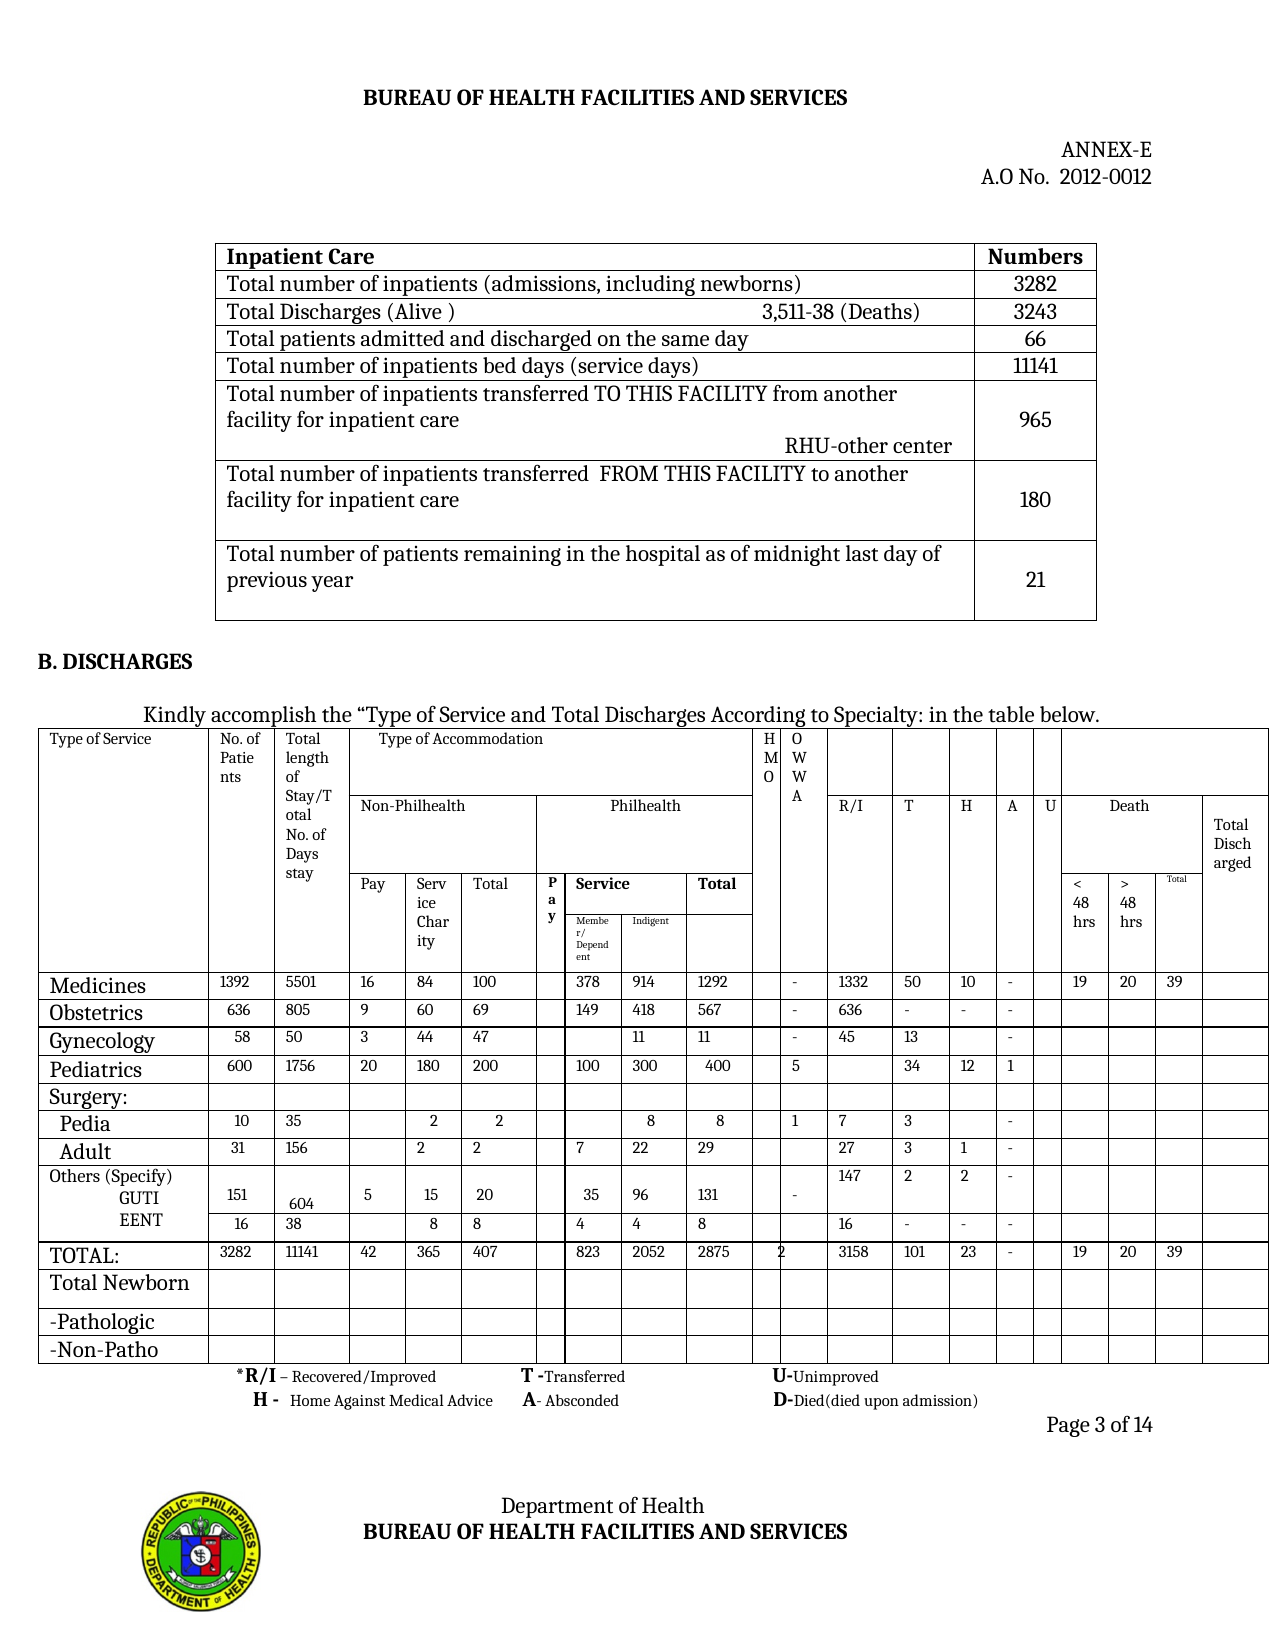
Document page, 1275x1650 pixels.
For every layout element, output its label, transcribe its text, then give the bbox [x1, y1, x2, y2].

table_cell 604 [275, 1166, 349, 1213]
table_cell 8 [462, 1214, 536, 1241]
table_cell [1034, 1028, 1061, 1055]
table_cell [537, 1243, 564, 1269]
table_cell 805 [275, 1000, 349, 1026]
table_cell [622, 1270, 686, 1308]
table_header [828, 729, 892, 795]
table_cell Medicines [39, 973, 208, 999]
table_cell - [997, 1028, 1033, 1055]
table_cell 100 [462, 973, 536, 999]
table_cell 100 [566, 1056, 621, 1083]
table_cell [1203, 1000, 1268, 1026]
table_cell Others (Specify) GUTI EENT [39, 1166, 208, 1241]
table_header [1034, 729, 1061, 795]
table_cell [753, 1028, 780, 1055]
table_cell [828, 1084, 892, 1110]
table_cell 2 [950, 1166, 996, 1213]
table_cell [462, 1309, 536, 1335]
table_header HMO [753, 729, 780, 972]
table_cell [687, 1309, 752, 1335]
table_cell - [893, 1214, 949, 1241]
table_cell - [893, 1000, 949, 1026]
table_cell 1 [781, 1111, 827, 1138]
table_cell [997, 1084, 1033, 1110]
table_cell [753, 1056, 780, 1083]
table_cell [1062, 1084, 1108, 1110]
table_cell [1062, 1166, 1108, 1213]
table_cell [781, 1214, 827, 1241]
table_cell [753, 1270, 780, 1308]
table_cell [687, 915, 752, 972]
table_cell 365 [406, 1243, 461, 1269]
table_cell 96 [622, 1166, 686, 1213]
table_cell 50 [893, 973, 949, 999]
table_cell [753, 1336, 780, 1363]
table_cell [1034, 1139, 1061, 1165]
table_cell [997, 1270, 1033, 1308]
table_header Type of Service [39, 729, 208, 972]
table_cell 13 [893, 1028, 949, 1055]
table_cell [1203, 1243, 1268, 1269]
table_cell [462, 1336, 536, 1363]
table_cell [753, 973, 780, 999]
table_cell -Pathologic [39, 1309, 208, 1335]
table_header Inpatient Care [216, 244, 974, 270]
table_cell [537, 1056, 564, 1083]
table_cell 39 [1156, 973, 1202, 999]
table_cell [566, 1028, 621, 1055]
table_cell 1332 [828, 973, 892, 999]
table_cell [462, 1270, 536, 1308]
table_cell [566, 1111, 621, 1138]
text A.O No. 2012-0012 [37, 163, 1153, 190]
table_cell 66 [975, 326, 1096, 352]
table_cell 16 [828, 1214, 892, 1241]
table_cell 5501 [275, 973, 349, 999]
table_cell 60 [406, 1000, 461, 1026]
table_cell 131 [687, 1166, 752, 1213]
table_cell [1034, 1056, 1061, 1083]
table_cell [350, 1084, 405, 1110]
table_cell [1034, 1309, 1061, 1335]
table_cell [1156, 1139, 1202, 1165]
table_cell 47 [462, 1028, 536, 1055]
picture [140, 1545, 261, 1612]
table_cell 2 [406, 1139, 461, 1165]
table_cell 2 [462, 1139, 536, 1165]
table_cell Total number of inpatients transferred FROM THIS FACILITY to another facility for inpatient care [216, 461, 974, 540]
table_cell 101 [893, 1243, 949, 1269]
table_cell Surgery: [39, 1084, 208, 1110]
table_cell [1156, 1166, 1202, 1213]
text ANNEX-E [37, 137, 1153, 163]
table_cell [1156, 1111, 1202, 1138]
table_cell 50 [275, 1028, 349, 1055]
table_cell [209, 1270, 274, 1308]
table_cell 8 [406, 1214, 461, 1241]
table_cell [537, 1309, 564, 1335]
table_cell [1203, 973, 1268, 999]
table_cell 378 [566, 973, 621, 999]
text BUREAU OF HEALTH FACILITIES AND SERVICES [37, 1519, 1153, 1545]
table_cell [753, 1309, 780, 1335]
table_cell [1034, 1111, 1061, 1138]
table_cell 20 [1109, 973, 1155, 999]
table_cell - [781, 1166, 827, 1213]
table_cell 11 [622, 1028, 686, 1055]
table_cell Total Discharges (Alive ) 3,511-38 (Deaths) [216, 299, 974, 325]
table_cell - [997, 1214, 1033, 1241]
table_cell 151 [209, 1166, 274, 1213]
table_cell 1756 [275, 1056, 349, 1083]
table_cell 147 [828, 1166, 892, 1213]
table_cell 39 [1156, 1243, 1202, 1269]
table_cell Obstetrics [39, 1000, 208, 1026]
table_cell [1034, 1336, 1061, 1363]
table_cell - [950, 1000, 996, 1026]
table_cell [1156, 1309, 1202, 1335]
table_cell [209, 1084, 274, 1110]
table_cell 407 [462, 1243, 536, 1269]
table_cell 15 [406, 1166, 461, 1213]
table_cell [1109, 1111, 1155, 1138]
table_cell [950, 1309, 996, 1335]
table_cell - [781, 1028, 827, 1055]
table_cell [1203, 1139, 1268, 1165]
table_cell [350, 1111, 405, 1138]
table_cell 200 [462, 1056, 536, 1083]
table_cell [781, 1084, 827, 1110]
table_cell [1109, 1000, 1155, 1026]
table_cell 3 [893, 1139, 949, 1165]
table_cell [687, 1336, 752, 1363]
table_cell 3243 [975, 299, 1096, 325]
table_cell T [893, 796, 949, 972]
table_cell 69 [462, 1000, 536, 1026]
table_cell [1156, 1336, 1202, 1363]
table_cell Total patients admitted and discharged on the same day [216, 326, 974, 352]
table_cell - [781, 973, 827, 999]
text Kindly accomplish the “Type of Service and Total Discharges According to Specialty: in the table below. [37, 702, 1153, 728]
table_cell 156 [275, 1139, 349, 1165]
table_cell Total Discharged [1203, 796, 1268, 972]
table_cell [350, 1139, 405, 1165]
table_cell 45 [828, 1028, 892, 1055]
table_cell 3282 [975, 271, 1096, 297]
table_cell [350, 1309, 405, 1335]
table_cell 11 [687, 1028, 752, 1055]
table_cell [1062, 1309, 1108, 1335]
table_cell [537, 1336, 564, 1363]
table_cell 180 [406, 1056, 461, 1083]
table_cell 8 [687, 1111, 752, 1138]
table_cell [1034, 973, 1061, 999]
table_cell < 48 hrs [1062, 874, 1108, 972]
table_cell [893, 1084, 949, 1110]
table_cell 2 [406, 1111, 461, 1138]
table_cell [350, 1270, 405, 1308]
table_header No. of Patients [209, 729, 274, 972]
table_cell [1156, 1270, 1202, 1308]
table_cell A [997, 796, 1033, 972]
table_cell [893, 1309, 949, 1335]
table_cell [275, 1336, 349, 1363]
table_cell [537, 1270, 564, 1308]
table_cell [1034, 1084, 1061, 1110]
table_cell 20 [350, 1056, 405, 1083]
table_cell Total number of patients remaining in the hospital as of midnight last day of previous year [216, 541, 974, 620]
table_cell 2 [781, 1243, 827, 1269]
table_cell [753, 1243, 780, 1269]
table_cell [753, 1084, 780, 1110]
table_cell [537, 1028, 564, 1055]
table_cell 34 [893, 1056, 949, 1083]
table_cell Total [1156, 874, 1202, 972]
table_cell [406, 1309, 461, 1335]
table_cell [1109, 1139, 1155, 1165]
table_cell [781, 1270, 827, 1308]
table_cell [622, 1084, 686, 1110]
table_header [950, 729, 996, 795]
table_cell 21 [975, 541, 1096, 620]
table_cell 12 [950, 1056, 996, 1083]
table_cell [566, 1309, 621, 1335]
table_cell 27 [828, 1139, 892, 1165]
table_cell [781, 1309, 827, 1335]
table_cell 3 [893, 1111, 949, 1138]
table_cell [406, 1270, 461, 1308]
table_cell Pediatrics [39, 1056, 208, 1083]
table_cell [1156, 1084, 1202, 1110]
table_cell [1062, 1214, 1108, 1241]
table_cell [950, 1336, 996, 1363]
table_cell 914 [622, 973, 686, 999]
table_cell - [997, 1139, 1033, 1165]
table_cell 3158 [828, 1243, 892, 1269]
table_cell [1109, 1084, 1155, 1110]
table_cell - [997, 973, 1033, 999]
table_cell [1203, 1084, 1268, 1110]
table_cell [828, 1056, 892, 1083]
table_cell [1203, 1111, 1268, 1138]
table_cell [537, 1000, 564, 1026]
table_cell 1292 [687, 973, 752, 999]
table_cell [1109, 1336, 1155, 1363]
table_cell [1034, 1214, 1061, 1241]
table_cell [1203, 1056, 1268, 1083]
table_cell [893, 1336, 949, 1363]
table_cell [537, 1214, 564, 1241]
table_cell 1 [997, 1056, 1033, 1083]
table_cell [1062, 1270, 1108, 1308]
table_cell [1203, 1214, 1268, 1241]
table_cell [1109, 1309, 1155, 1335]
table_cell 1 [950, 1139, 996, 1165]
table_header OWWA [781, 729, 827, 972]
table_cell 3282 [209, 1243, 274, 1269]
table_cell 3 [350, 1028, 405, 1055]
table_cell 23 [950, 1243, 996, 1269]
table_cell Service Charity [406, 874, 461, 972]
table_cell 22 [622, 1139, 686, 1165]
table_header [893, 729, 949, 795]
table_cell 19 [1062, 973, 1108, 999]
table_cell [1062, 1000, 1108, 1026]
table_cell [950, 1270, 996, 1308]
table_cell [275, 1270, 349, 1308]
table_cell 35 [275, 1111, 349, 1138]
table_header Total length of Stay/Total No. of Days stay [275, 729, 349, 972]
table_cell 31 [209, 1139, 274, 1165]
table_cell [537, 1139, 564, 1165]
table_cell TOTAL: [39, 1243, 208, 1269]
table_cell U [1034, 796, 1061, 972]
table_cell > 48 hrs [1109, 874, 1155, 972]
table_cell [1109, 1028, 1155, 1055]
table_cell [537, 1111, 564, 1138]
table_cell 10 [950, 973, 996, 999]
table_cell Total number of inpatients bed days (service days) [216, 353, 974, 379]
table_cell 8 [622, 1111, 686, 1138]
table_cell - [950, 1214, 996, 1241]
table_cell - [781, 1000, 827, 1026]
table_cell Death [1062, 796, 1202, 873]
table_cell [997, 1309, 1033, 1335]
text Page 3 of 14 [37, 1412, 1153, 1438]
table_cell 38 [275, 1214, 349, 1241]
table_cell 1392 [209, 973, 274, 999]
table_cell [997, 1336, 1033, 1363]
table_cell 400 [687, 1056, 752, 1083]
table_cell Total [462, 874, 536, 972]
table_header Type of Accommodation [350, 729, 752, 795]
table_cell 5 [781, 1056, 827, 1083]
table_cell 2875 [687, 1243, 752, 1269]
table_cell [1034, 1243, 1061, 1269]
table_cell 600 [209, 1056, 274, 1083]
table_cell [1062, 1028, 1108, 1055]
table_cell [687, 1084, 752, 1110]
table_cell [537, 1166, 564, 1213]
table_cell [753, 1111, 780, 1138]
table_cell [1062, 1111, 1108, 1138]
table_cell [950, 1084, 996, 1110]
table_cell [828, 1309, 892, 1335]
table_cell [1203, 1336, 1268, 1363]
table_cell 11141 [975, 353, 1096, 379]
table_cell Gynecology [39, 1028, 208, 1055]
table_cell Total number of inpatients transferred TO THIS FACILITY from another facility for inpatient care RHU-other center [216, 381, 974, 460]
text B. DISCHARGES [37, 649, 1153, 675]
table_cell [781, 1139, 827, 1165]
table_cell [1062, 1139, 1108, 1165]
table_cell [1203, 1166, 1268, 1213]
table_cell [1203, 1309, 1268, 1335]
table_cell [462, 1084, 536, 1110]
table_cell H [950, 796, 996, 972]
table_cell [1034, 1270, 1061, 1308]
table_cell 2 [462, 1111, 536, 1138]
table_cell [350, 1214, 405, 1241]
table_cell [687, 1270, 752, 1308]
table_cell [1156, 1028, 1202, 1055]
table_cell 300 [622, 1056, 686, 1083]
table_cell [275, 1084, 349, 1110]
text H - Home Against Medical Advice A- Absconded D-Died(died upon admission) [37, 1388, 1153, 1412]
table_cell [537, 973, 564, 999]
table_cell [209, 1309, 274, 1335]
table_cell Pay [537, 874, 564, 972]
table_cell Total [687, 874, 752, 914]
table_cell 44 [406, 1028, 461, 1055]
table_cell [753, 1166, 780, 1213]
table_cell [1203, 1028, 1268, 1055]
table_cell 35 [566, 1166, 621, 1213]
table_cell 7 [566, 1139, 621, 1165]
table_cell [275, 1309, 349, 1335]
table_cell 16 [350, 973, 405, 999]
table_cell Service [566, 874, 686, 914]
table_cell 418 [622, 1000, 686, 1026]
table_cell [406, 1084, 461, 1110]
text Department of Health [37, 1492, 1153, 1519]
table_header [1062, 729, 1268, 795]
table_cell Pay [350, 874, 405, 972]
table_cell 2 [893, 1166, 949, 1213]
table_cell [753, 1000, 780, 1026]
table_cell [1034, 1166, 1061, 1213]
table_cell [566, 1336, 621, 1363]
table_cell [350, 1336, 405, 1363]
table_cell [828, 1336, 892, 1363]
table_cell 16 [209, 1214, 274, 1241]
table_cell [566, 1084, 621, 1110]
table_cell 20 [462, 1166, 536, 1213]
table_cell R/I [828, 796, 892, 972]
table_cell 8 [687, 1214, 752, 1241]
table_cell [406, 1336, 461, 1363]
table_cell 4 [622, 1214, 686, 1241]
table_cell [1109, 1214, 1155, 1241]
table_cell 4 [566, 1214, 621, 1241]
table_cell [1156, 1000, 1202, 1026]
table_cell - [997, 1243, 1033, 1269]
table_cell [753, 1139, 780, 1165]
table_cell Total Newborn [39, 1270, 208, 1308]
table_cell [537, 1084, 564, 1110]
table_cell [893, 1270, 949, 1308]
table_cell [1109, 1056, 1155, 1083]
table_cell 180 [975, 461, 1096, 540]
table_cell Non-Philhealth [350, 796, 536, 873]
table_cell [950, 1028, 996, 1055]
table_cell [1109, 1270, 1155, 1308]
table_cell 636 [828, 1000, 892, 1026]
table_cell - [997, 1000, 1033, 1026]
table_cell [753, 1214, 780, 1241]
table_cell [1203, 1270, 1268, 1308]
table_cell Pedia [39, 1111, 208, 1138]
table_cell 29 [687, 1139, 752, 1165]
table_cell Member/Dependent [566, 915, 621, 972]
table_cell 9 [350, 1000, 405, 1026]
table_cell - [997, 1166, 1033, 1213]
table_cell [622, 1336, 686, 1363]
table_cell [1109, 1166, 1155, 1213]
table_cell [950, 1111, 996, 1138]
table_cell 10 [209, 1111, 274, 1138]
table_cell 149 [566, 1000, 621, 1026]
table_cell Adult [39, 1139, 208, 1165]
table_cell [1156, 1214, 1202, 1241]
table_cell [1062, 1336, 1108, 1363]
table_cell 567 [687, 1000, 752, 1026]
table_cell Philhealth [537, 796, 752, 873]
table_cell [622, 1309, 686, 1335]
table_cell 11141 [275, 1243, 349, 1269]
text *R/I – Recovered/Improved T -Transferred U-Unimproved [37, 1364, 1153, 1388]
table_cell Indigent [622, 915, 686, 972]
table_cell [566, 1270, 621, 1308]
table_cell 5 [350, 1166, 405, 1213]
table_cell 965 [975, 381, 1096, 460]
table_cell [828, 1270, 892, 1308]
table_cell 2052 [622, 1243, 686, 1269]
table_cell - [997, 1111, 1033, 1138]
table_cell 19 [1062, 1243, 1108, 1269]
table_cell [1062, 1056, 1108, 1083]
text BUREAU OF HEALTH FACILITIES AND SERVICES [37, 84, 1153, 111]
table_cell 58 [209, 1028, 274, 1055]
table_cell 84 [406, 973, 461, 999]
table_cell Total number of inpatients (admissions, including newborns) [216, 271, 974, 297]
table_cell -Non-Patho [39, 1336, 208, 1363]
table_header [997, 729, 1033, 795]
table_cell 7 [828, 1111, 892, 1138]
table_cell 42 [350, 1243, 405, 1269]
table_header Numbers [975, 244, 1096, 270]
table_cell 20 [1109, 1243, 1155, 1269]
table_cell 636 [209, 1000, 274, 1026]
table_cell [1156, 1056, 1202, 1083]
table_cell [781, 1336, 827, 1363]
table_cell [1034, 1000, 1061, 1026]
table_cell 823 [566, 1243, 621, 1269]
table_cell [209, 1336, 274, 1363]
